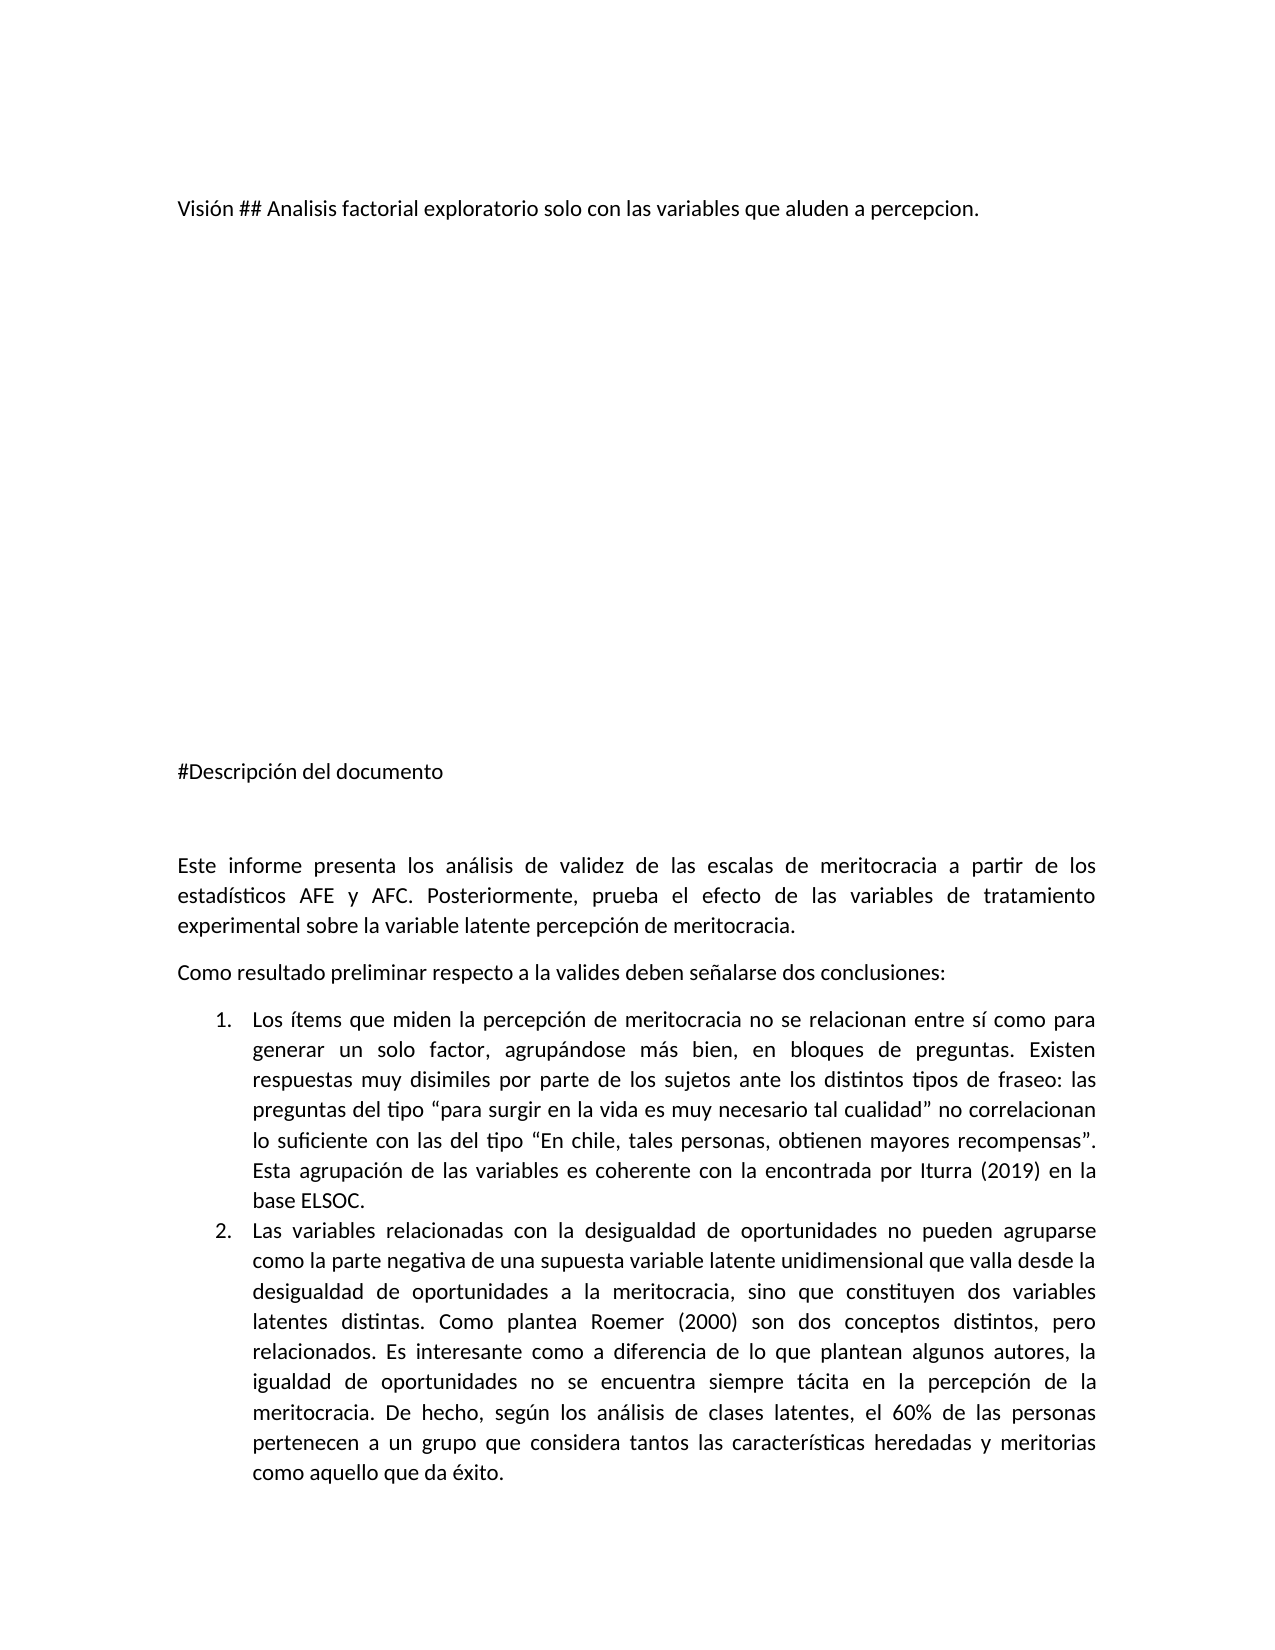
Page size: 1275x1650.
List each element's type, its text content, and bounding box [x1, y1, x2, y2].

text #Descripción del documento [177, 757, 1098, 785]
list Los ítems que miden la percepción de meritocracia no se relacionan entre sí como para generar un solo factor, agrupándose más bien, en bloques de preguntas. Existen respuestas muy disimiles por parte de los sujetos ante los distintos tipos de fraseo: las preguntas del tipo “para surgir en la vida es muy necesario tal cualidad” no correlacionan lo suficiente con las del tipo “En chile, tales personas, obtienen mayores recompensas”. Esta agrupación de las variables es coherente con la encontrada por Iturra (2019) en la base ELSOC. [215, 1005, 1098, 1214]
text Este informe presenta los análisis de validez de las escalas de meritocracia a partir de los estadísticos AFE y AFC. Posteriormente, prueba el efecto de las variables de tratamiento experimental sobre la variable latente percepción de meritocracia. [177, 851, 1098, 939]
text Como resultado preliminar respecto a la valides deben señalarse dos conclusiones: [177, 958, 1098, 986]
text Visión ## Analisis factorial exploratorio solo con las variables que aluden a percepcion. [177, 194, 1098, 222]
list Las variables relacionadas con la desigualdad de oportunidades no pueden agruparse como la parte negativa de una supuesta variable latente unidimensional que valla desde la desigualdad de oportunidades a la meritocracia, sino que constituyen dos variables latentes distintas. Como plantea Roemer (2000) son dos conceptos distintos, pero relacionados. Es interesante como a diferencia de lo que plantean algunos autores, la igualdad de oportunidades no se encuentra siempre tácita en la percepción de la meritocracia. De hecho, según los análisis de clases latentes, el 60% de las personas pertenecen a un grupo que considera tantos las características heredadas y meritorias como aquello que da éxito. [215, 1216, 1098, 1486]
